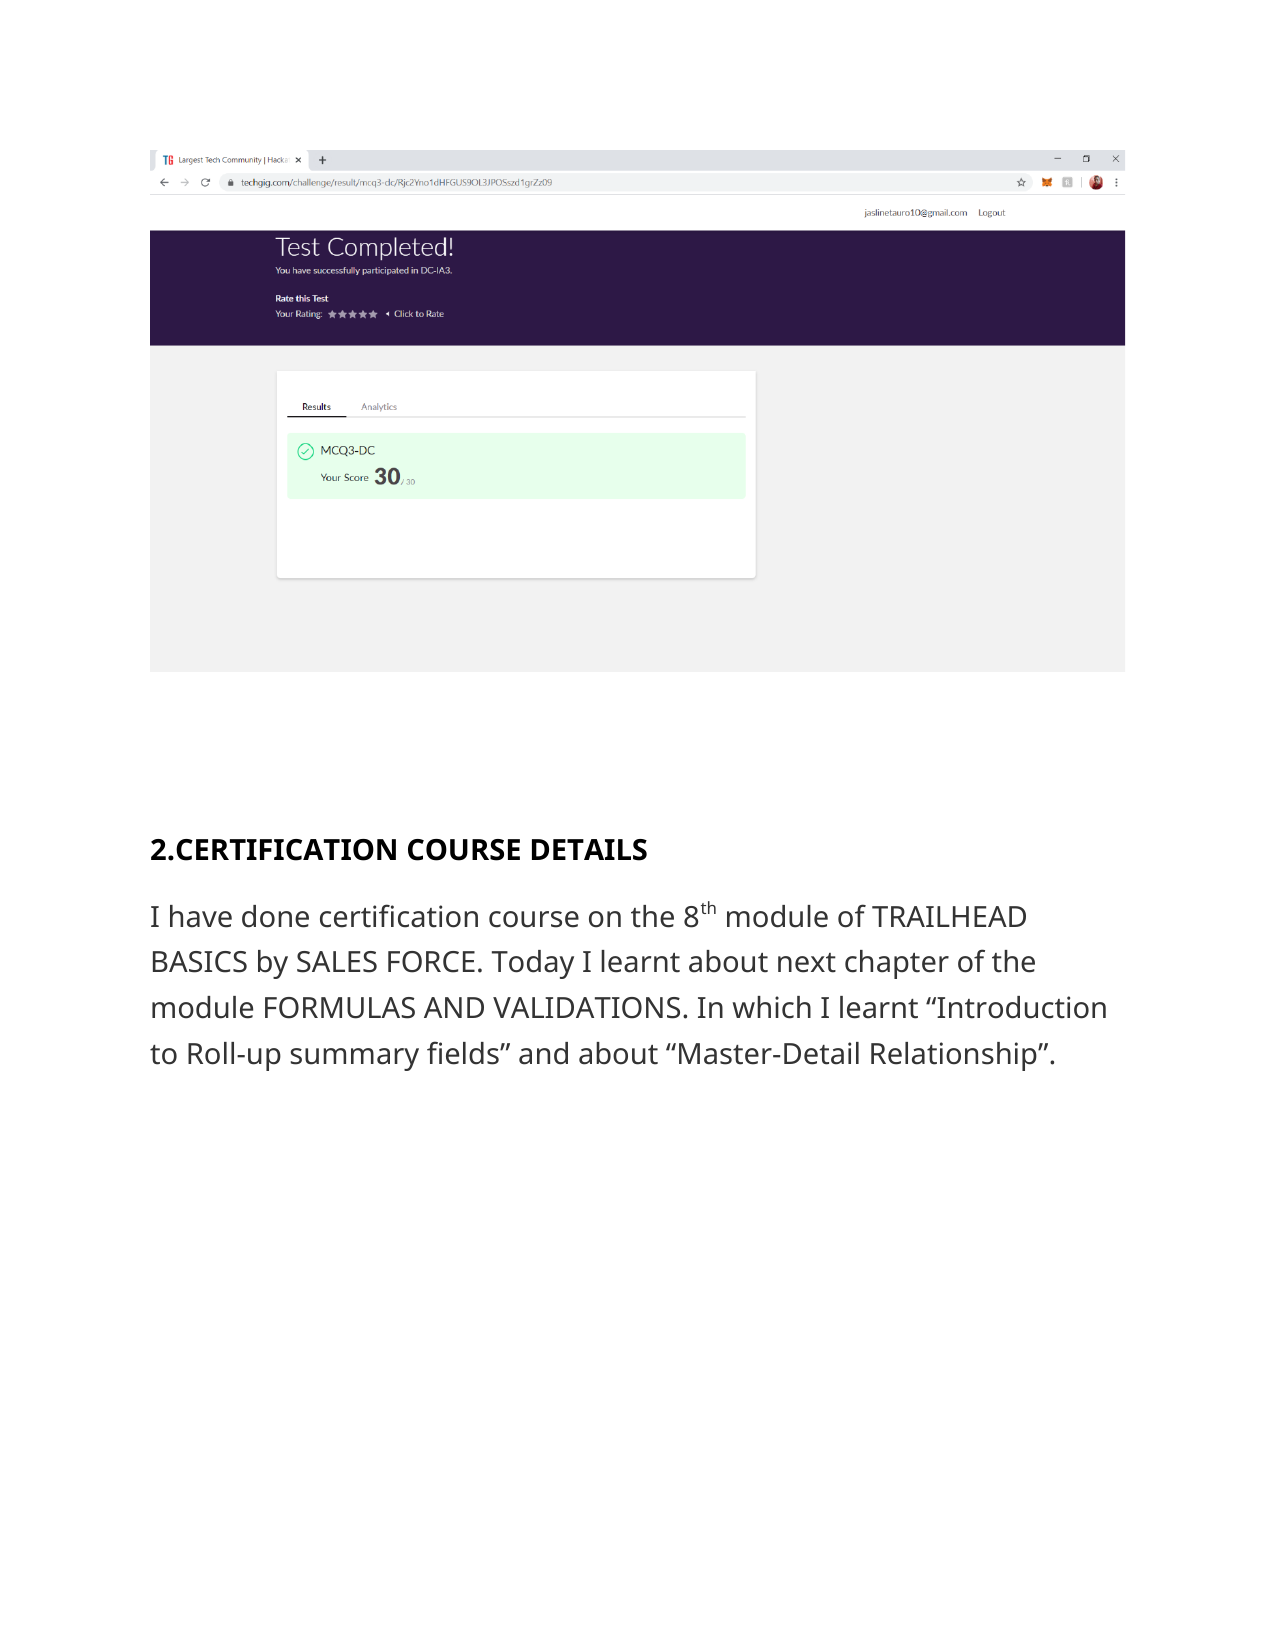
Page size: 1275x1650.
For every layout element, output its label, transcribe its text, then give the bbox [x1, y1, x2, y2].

text I have done certification course on the 8th module of TRAILHEAD BASICS by SALES FORCE. Today I learnt about next chapter of the module FORMULAS AND VALIDATIONS. In which I learnt “Introduction to Roll-up summary fields” and about “Master-Detail Relationship”. [150, 896, 1125, 1073]
text 2.CERTIFICATION COURSE DETAILS [150, 829, 1125, 869]
picture [150, 150, 1125, 672]
